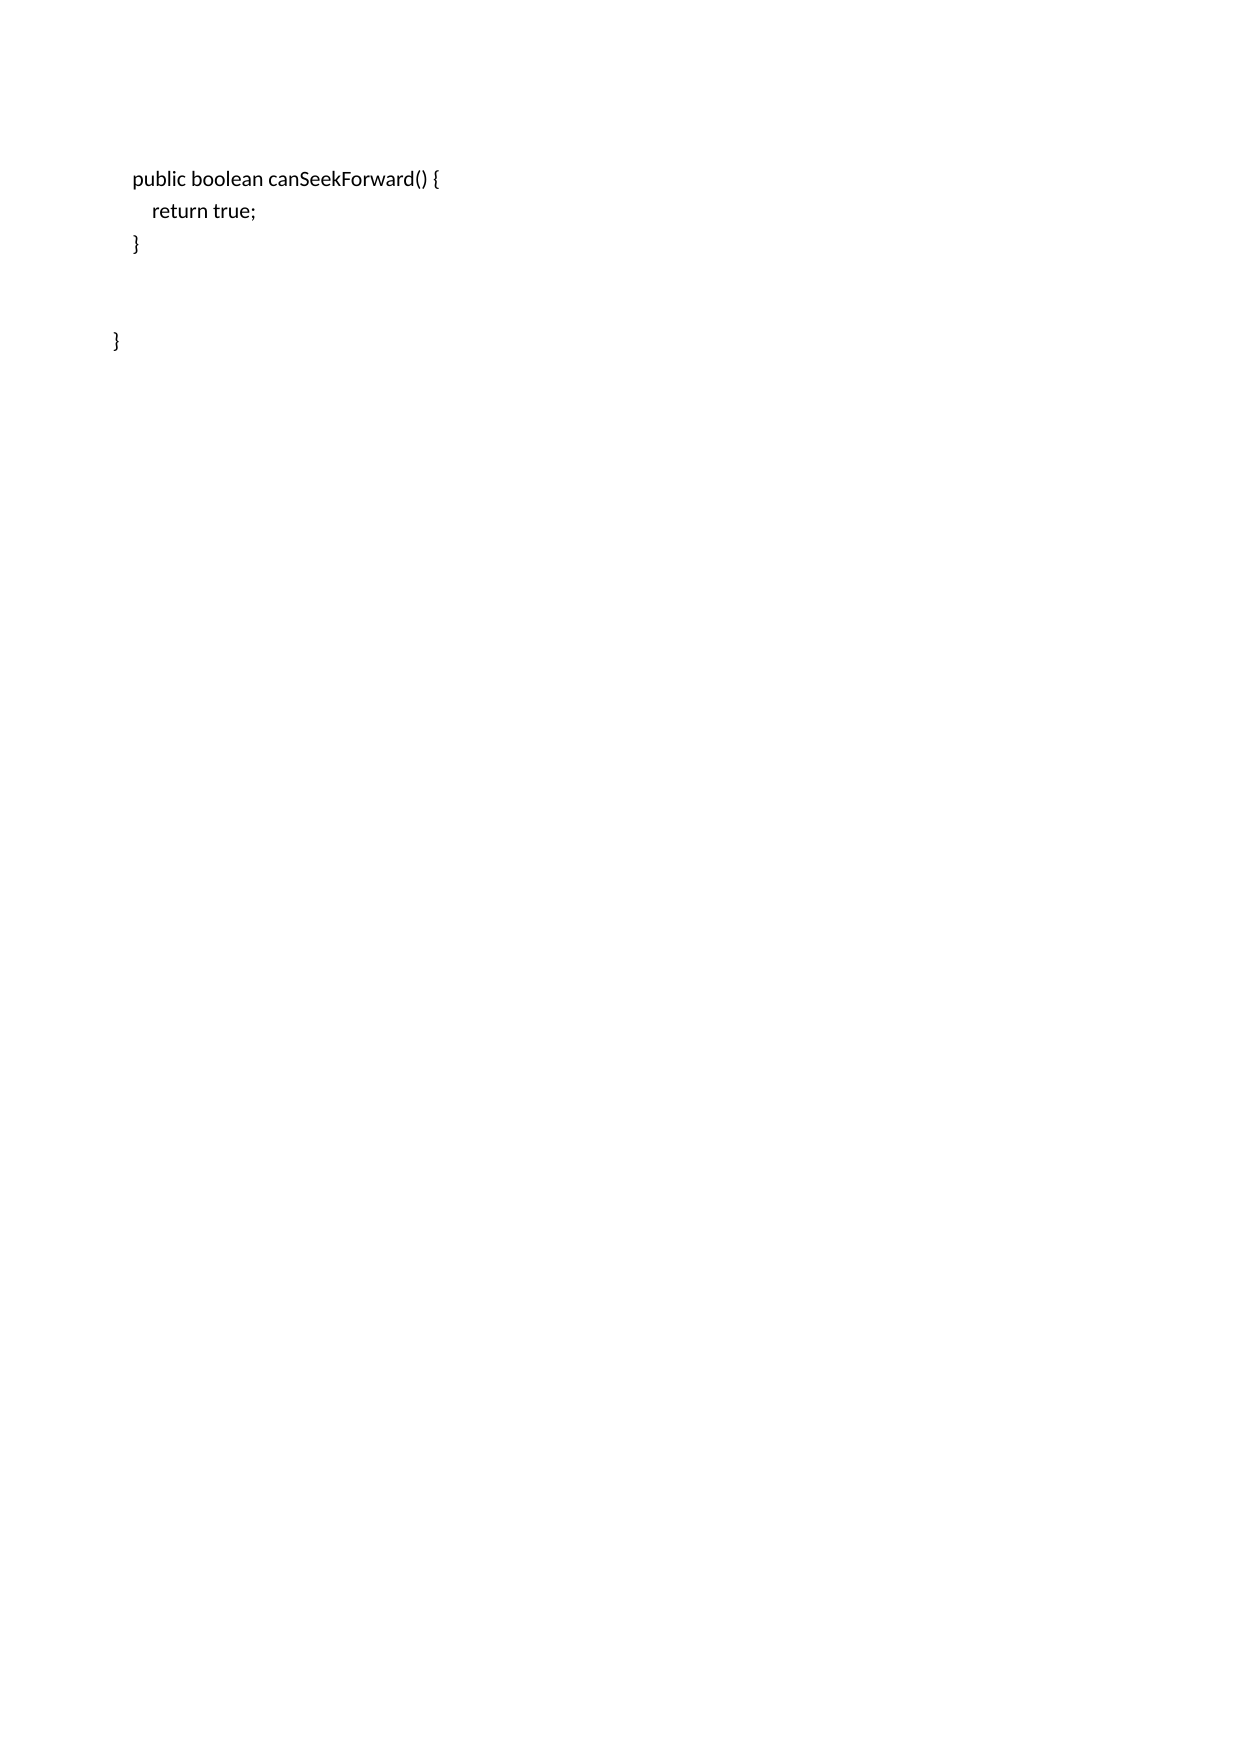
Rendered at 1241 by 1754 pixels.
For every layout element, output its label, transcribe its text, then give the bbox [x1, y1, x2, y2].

text } [112, 324, 1128, 357]
text } [112, 227, 1128, 259]
text return true; [112, 194, 1128, 227]
text public boolean canSeekForward() { [112, 162, 1128, 194]
